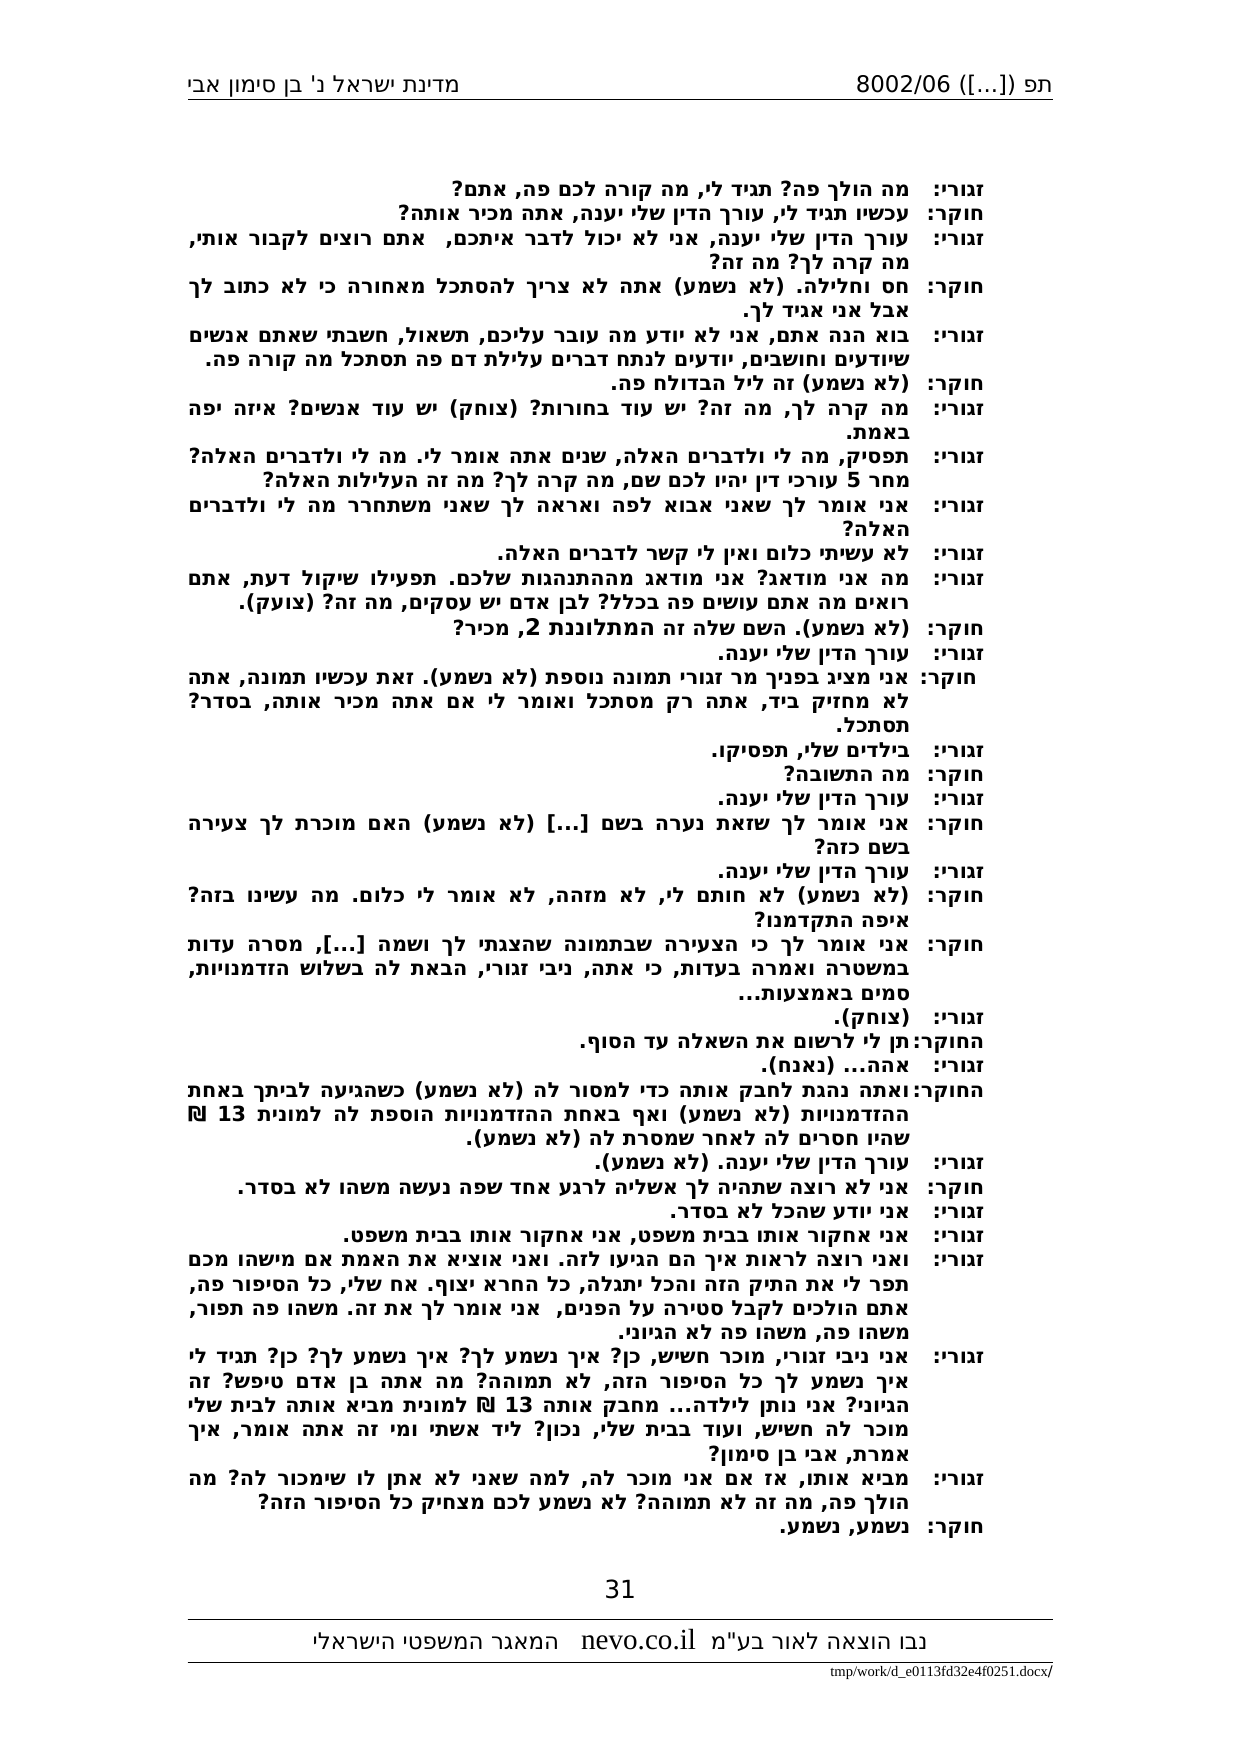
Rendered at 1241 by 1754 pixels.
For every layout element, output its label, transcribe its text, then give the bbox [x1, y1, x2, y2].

text זגורי: מה הולך פה? תגיד לי, מה קורה לכם פה, אתם? [187, 177, 984, 201]
text חוקר: (לא נשמע) זה ליל הבדולח פה. [187, 371, 984, 396]
text זגורי: אני ניבי זגורי, מוכר חשיש, כן? איך נשמע לך? איך נשמע לך? כן? תגיד לי איך נשמע לך כל הסיפור הזה, לא תמוהה? מה אתה בן אדם טיפש? זה הגיוני? אני נותן לילדה... מחבק אותה 13 ₪ למונית מביא אותה לבית שלי מוכר לה חשיש, ועוד בבית שלי, נכון? ליד אשתי ומי זה אתה אומר, איך אמרת, אבי בן סימון? [187, 1344, 984, 1466]
text חוקר: חס וחלילה. (לא נשמע) אתה לא צריך להסתכל מאחורה כי לא כתוב לך אבל אני אגיד לך. [187, 274, 984, 323]
text החוקר: ואתה נהגת לחבק אותה כדי למסור לה (לא נשמע) כשהגיעה לביתך באחת ההזדמנויות (לא נשמע) ואף באחת ההזדמנויות הוספת לה למונית 13 ₪ שהיו חסרים לה לאחר שמסרת לה (לא נשמע). [187, 1078, 984, 1150]
text זגורי: עורך הדין שלי יענה. (לא נשמע). [187, 1150, 984, 1175]
text חוקר: אני מציג בפניך מר זגורי תמונה נוספת (לא נשמע). זאת עכשיו תמונה, אתה לא מחזיק ביד, אתה רק מסתכל ואומר לי אם אתה מכיר אותה, בסדר? תסתכל. [187, 665, 984, 738]
text זגורי: מה אני מודאג? אני מודאג מההתנהגות שלכם. תפעילו שיקול דעת, אתם רואים מה אתם עושים פה בכלל? לבן אדם יש עסקים, מה זה? (צועק). [187, 566, 984, 614]
text זגורי: אני אחקור אותו בבית משפט, אני אחקור אותו בבית משפט. [187, 1223, 984, 1247]
text זגורי: לא עשיתי כלום ואין לי קשר לדברים האלה. [187, 541, 984, 566]
text חוקר: עכשיו תגיד לי, עורך הדין שלי יענה, אתה מכיר אותה? [187, 201, 984, 226]
text חוקר: (לא נשמע) לא חותם לי, לא מזהה, לא אומר לי כלום. מה עשינו בזה? איפה התקדמנו? [187, 883, 984, 932]
text חוקר: (לא נשמע). השם שלה זה המתלוננת 2, מכיר? [187, 614, 984, 641]
text זגורי: תפסיק, מה לי ולדברים האלה, שנים אתה אומר לי. מה לי ולדברים האלה? מחר 5 עורכי דין יהיו לכם שם, מה קרה לך? מה זה העלילות האלה? [187, 444, 984, 493]
text זגורי: אהה... (נאנח). [187, 1053, 984, 1078]
text זגורי: עורך הדין שלי יענה, אני לא יכול לדבר איתכם, אתם רוצים לקבור אותי, מה קרה לך? מה זה? [187, 226, 984, 274]
text זגורי: בילדים שלי, תפסיקו. [187, 738, 984, 762]
text חוקר: נשמע, נשמע. [187, 1514, 984, 1539]
text זגורי: מביא אותו, אז אם אני מוכר לה, למה שאני לא אתן לו שימכור לה? מה הולך פה, מה זה לא תמוהה? לא נשמע לכם מצחיק כל הסיפור הזה? [187, 1466, 984, 1514]
text חוקר: מה התשובה? [187, 762, 984, 786]
text זגורי: בוא הנה אתם, אני לא יודע מה עובר עליכם, תשאול, חשבתי שאתם אנשים שיודעים וחושבים, יודעים לנתח דברים עלילת דם פה תסתכל מה קורה פה. [187, 323, 984, 371]
text חוקר: אני אומר לך שזאת נערה בשם [...] (לא נשמע) האם מוכרת לך צעירה בשם כזה? [187, 811, 984, 859]
text זגורי: (צוחק). [187, 1005, 984, 1029]
text זגורי: עורך הדין שלי יענה. [187, 786, 984, 811]
text זגורי: אני אומר לך שאני אבוא לפה ואראה לך שאני משתחרר מה לי ולדברים האלה? [187, 493, 984, 541]
text החוקר: תן לי לרשום את השאלה עד הסוף. [187, 1029, 984, 1053]
text זגורי: עורך הדין שלי יענה. [187, 859, 984, 883]
text חוקר: אני אומר לך כי הצעירה שבתמונה שהצגתי לך ושמה [...], מסרה עדות במשטרה ואמרה בעדות, כי אתה, ניבי זגורי, הבאת לה בשלוש הזדמנויות, סמים באמצעות... [187, 932, 984, 1005]
text זגורי: אני יודע שהכל לא בסדר. [187, 1199, 984, 1223]
text חוקר: אני לא רוצה שתהיה לך אשליה לרגע אחד שפה נעשה משהו לא בסדר. [187, 1175, 984, 1199]
text זגורי: ואני רוצה לראות איך הם הגיעו לזה. ואני אוציא את האמת אם מישהו מכם תפר לי את התיק הזה והכל יתגלה, כל החרא יצוף. אח שלי, כל הסיפור פה, אתם הולכים לקבל סטירה על הפנים, אני אומר לך את זה. משהו פה תפור, משהו פה, משהו פה לא הגיוני. [187, 1247, 984, 1344]
text זגורי: עורך הדין שלי יענה. [187, 641, 984, 665]
text זגורי: מה קרה לך, מה זה? יש עוד בחורות? (צוחק) יש עוד אנשים? איזה יפה באמת. [187, 396, 984, 444]
